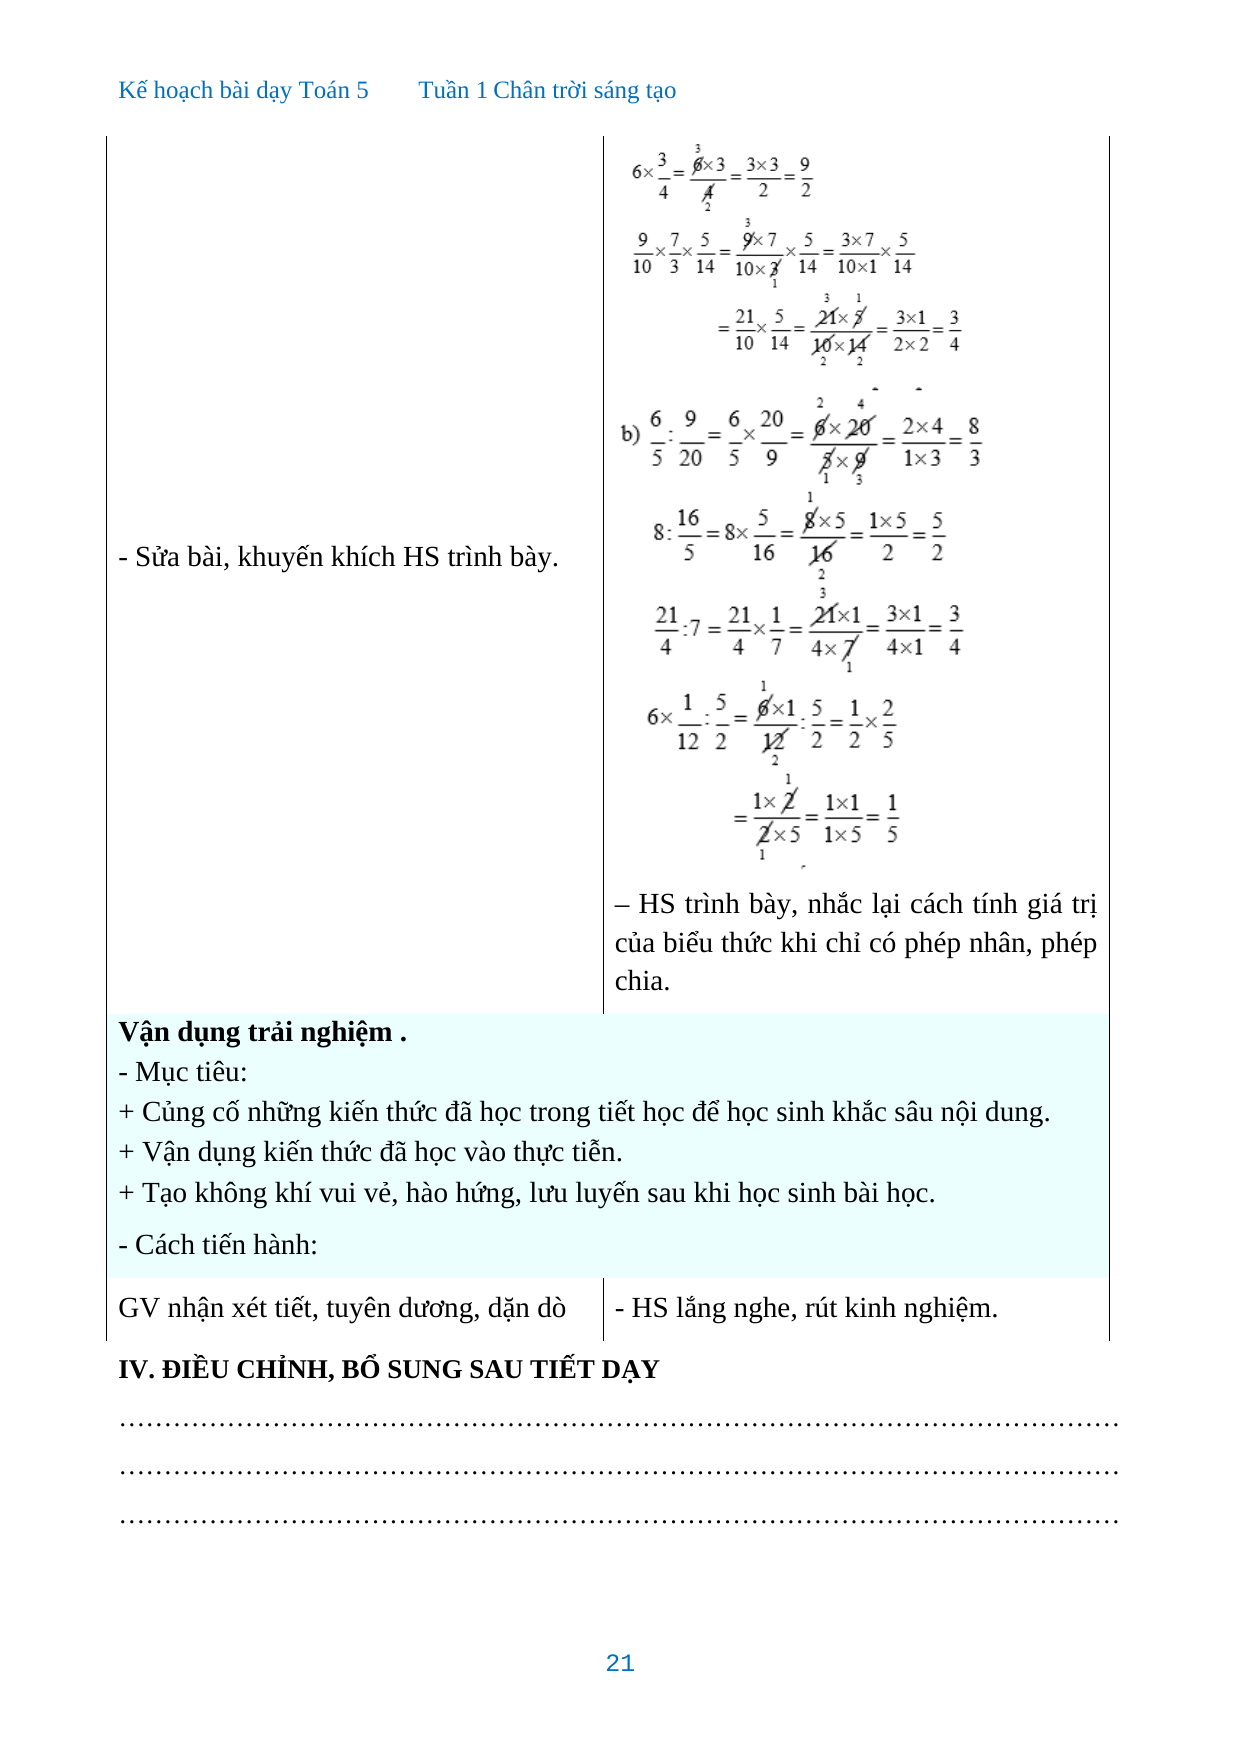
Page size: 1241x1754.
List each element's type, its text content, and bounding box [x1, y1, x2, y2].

text ………………………………………………………………………………………………… [118, 1449, 1122, 1481]
picture [614, 387, 1009, 870]
table_cell Vận dụng trải nghiệm . - Mục tiêu: + Củng cố những kiến thức đã học trong tiết học để học sinh khắc sâu nội dung. + Vận dụng kiến thức đã học vào thực tiễn. + Tạo không khí vui vẻ, hào hứng, lưu luyến sau khi học sinh bài học. - Cách tiến hành: [107, 1014, 1109, 1278]
picture [614, 137, 984, 369]
text ………………………………………………………………………………………………… [118, 1498, 1122, 1529]
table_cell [604, 136, 1109, 1014]
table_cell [107, 136, 603, 1014]
table_cell - HS lắng nghe, rút kinh nghiệm. [604, 1278, 1109, 1341]
text ………………………………………………………………………………………………… [118, 1401, 1122, 1432]
text IV. ĐIỀU CHỈNH, BỔ SUNG SAU TIẾT DẠY [118, 1353, 1122, 1384]
table_cell GV nhận xét tiết, tuyên dương, dặn dò [107, 1278, 603, 1341]
